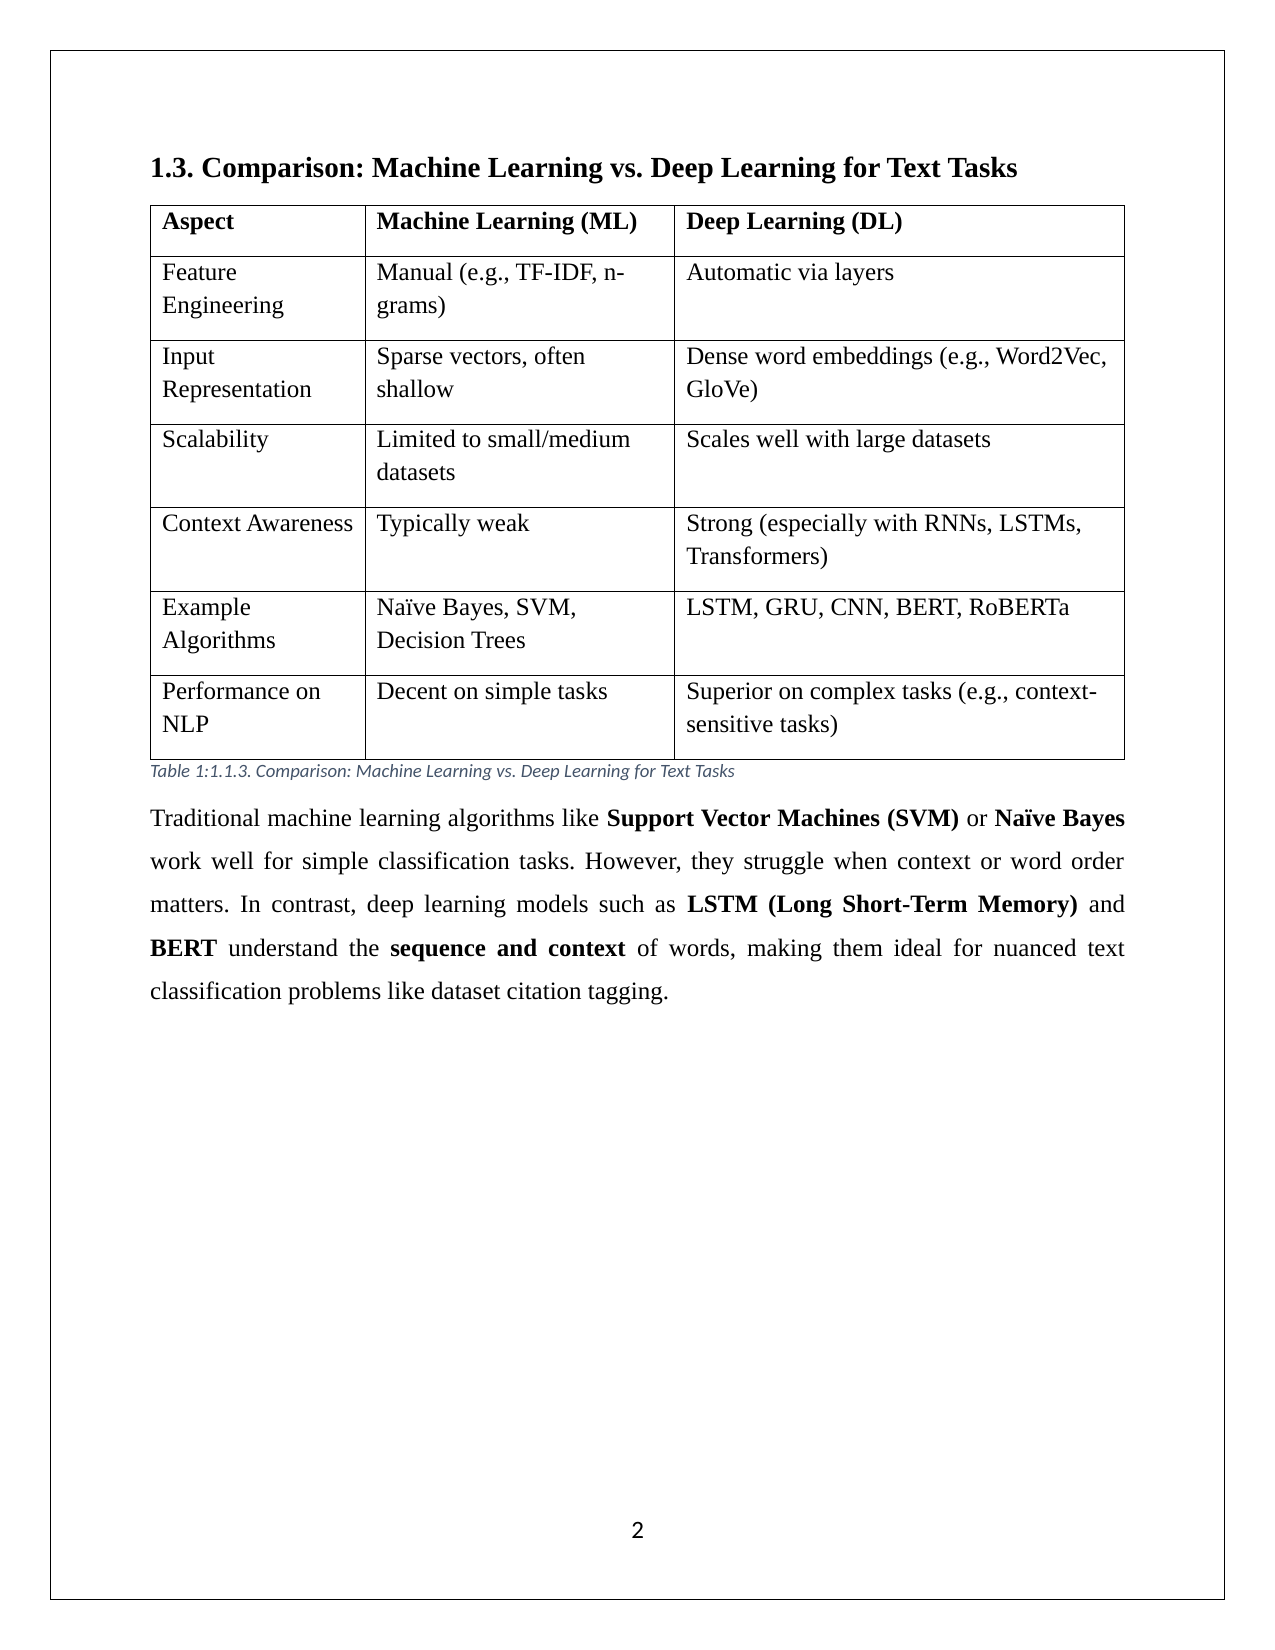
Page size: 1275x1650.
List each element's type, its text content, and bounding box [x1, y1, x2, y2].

table_cell LSTM, GRU, CNN, BERT, RoBERTa [675, 592, 1124, 675]
text Table 1:1.1.3. Comparison: Machine Learning vs. Deep Learning for Text Tasks [150, 760, 1125, 782]
text Traditional machine learning algorithms like Support Vector Machines (SVM) or Naïve Bayes work well for simple classification tasks. However, they struggle when context or word order matters. In contrast, deep learning models such as LSTM (Long Short-Term Memory) and BERT understand the sequence and context of words, making them ideal for nuanced text classification problems like dataset citation tagging. [150, 803, 1125, 1004]
table_cell Feature Engineering [151, 257, 365, 340]
table_cell Performance on NLP [151, 676, 365, 758]
table_cell Input Representation [151, 341, 365, 423]
table_header Machine Learning (ML) [366, 206, 674, 256]
table_cell Context Awareness [151, 508, 365, 591]
table_cell Automatic via layers [675, 257, 1124, 340]
table_cell Scalability [151, 425, 365, 507]
table_cell Scales well with large datasets [675, 425, 1124, 507]
table_cell Example Algorithms [151, 592, 365, 675]
table_cell Naïve Bayes, SVM, Decision Trees [366, 592, 674, 675]
table_cell Manual (e.g., TF-IDF, n-grams) [366, 257, 674, 340]
table_header Deep Learning (DL) [675, 206, 1124, 256]
subtitle Comparison: Machine Learning vs. Deep Learning for Text Tasks [150, 150, 1125, 183]
table_cell Strong (especially with RNNs, LSTMs, Transformers) [675, 508, 1124, 591]
table_cell Limited to small/medium datasets [366, 425, 674, 507]
table_cell Dense word embeddings (e.g., Word2Vec, GloVe) [675, 341, 1124, 423]
table_cell Typically weak [366, 508, 674, 591]
table_cell Decent on simple tasks [366, 676, 674, 758]
table_cell Superior on complex tasks (e.g., context-sensitive tasks) [675, 676, 1124, 758]
table_cell Sparse vectors, often shallow [366, 341, 674, 423]
table_header Aspect [151, 206, 365, 256]
